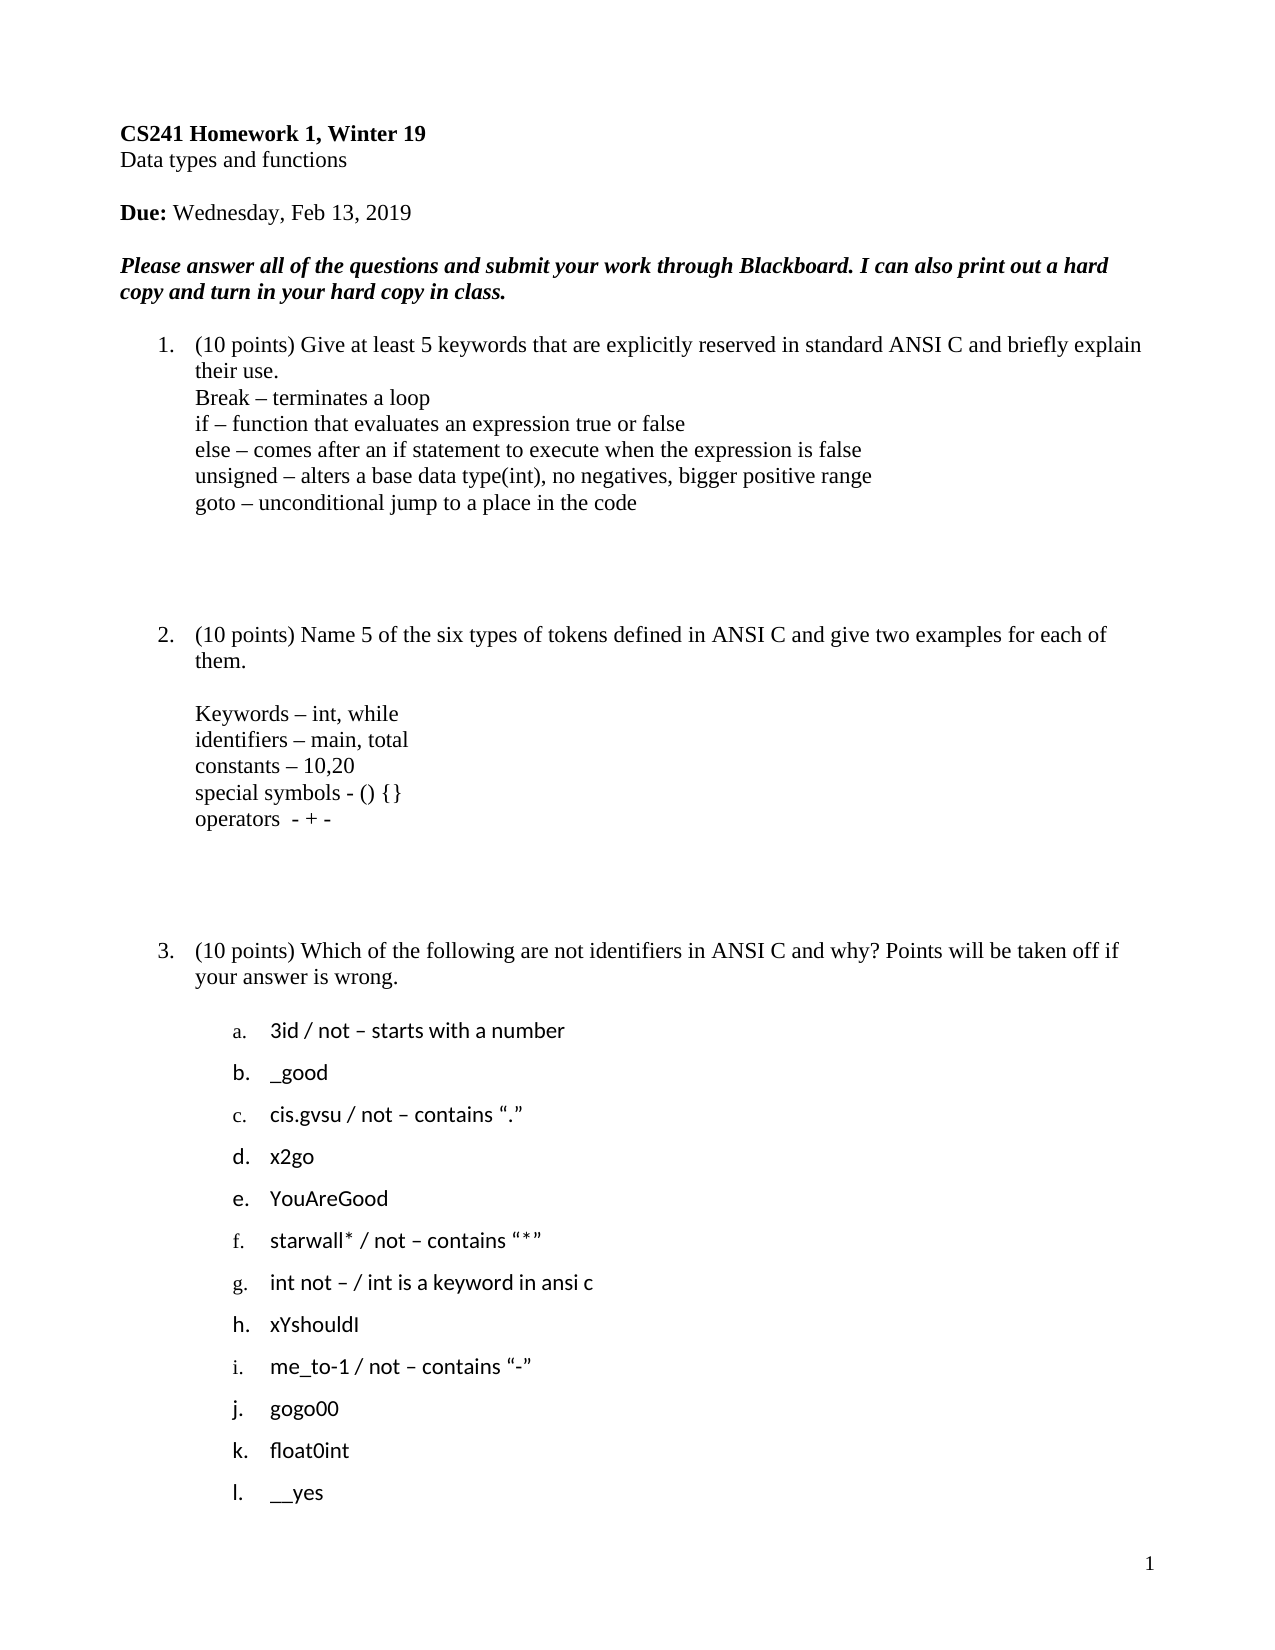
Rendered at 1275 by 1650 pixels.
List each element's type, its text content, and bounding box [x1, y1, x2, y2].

list xYshouldI [232, 1310, 1155, 1338]
subtitle CS241 Homework 1, Winter 19 [120, 120, 1155, 146]
list _good [232, 1058, 1155, 1086]
text constants – 10,20 [195, 752, 1155, 779]
list float0int [232, 1436, 1155, 1464]
text Please answer all of the questions and submit your work through Blackboard. I can also print out a hard copy and turn in your hard copy in class. [120, 252, 1155, 304]
text operators - + - [195, 805, 1155, 832]
list int not – / int is a keyword in ansi c [232, 1268, 1155, 1296]
text else – comes after an if statement to execute when the expression is false [195, 436, 1155, 463]
text if – function that evaluates an expression true or false [195, 410, 1155, 436]
list starwall* / not – contains “*” [232, 1226, 1155, 1254]
list YouAreGood [232, 1184, 1155, 1212]
text Break – terminates a loop [195, 383, 1155, 410]
list gogo00 [232, 1394, 1155, 1422]
list cis.gvsu / not – contains “.” [232, 1100, 1155, 1128]
list x2go [232, 1142, 1155, 1170]
text identifiers – main, total [195, 726, 1155, 752]
text goto – unconditional jump to a place in the code [195, 489, 1155, 515]
text unsigned – alters a base data type(int), no negatives, bigger positive range [195, 463, 1155, 489]
text Data types and functions [120, 146, 1155, 173]
list (10 points) Which of the following are not identifiers in ANSI C and why? Points will be taken off if your answer is wrong. [157, 937, 1155, 990]
list __yes [232, 1478, 1155, 1506]
text Due: Wednesday, Feb 13, 2019 [120, 199, 1155, 225]
list (10 points) Give at least 5 keywords that are explicitly reserved in standard ANSI C and briefly explain their use. [157, 331, 1155, 383]
list 3id / not – starts with a number [232, 1016, 1155, 1044]
text special symbols - () {} [195, 779, 1155, 805]
text Keywords – int, while [195, 700, 1155, 726]
list me_to-1 / not – contains “-” [232, 1352, 1155, 1380]
list (10 points) Name 5 of the six types of tokens defined in ANSI C and give two examples for each of them. [157, 621, 1155, 673]
